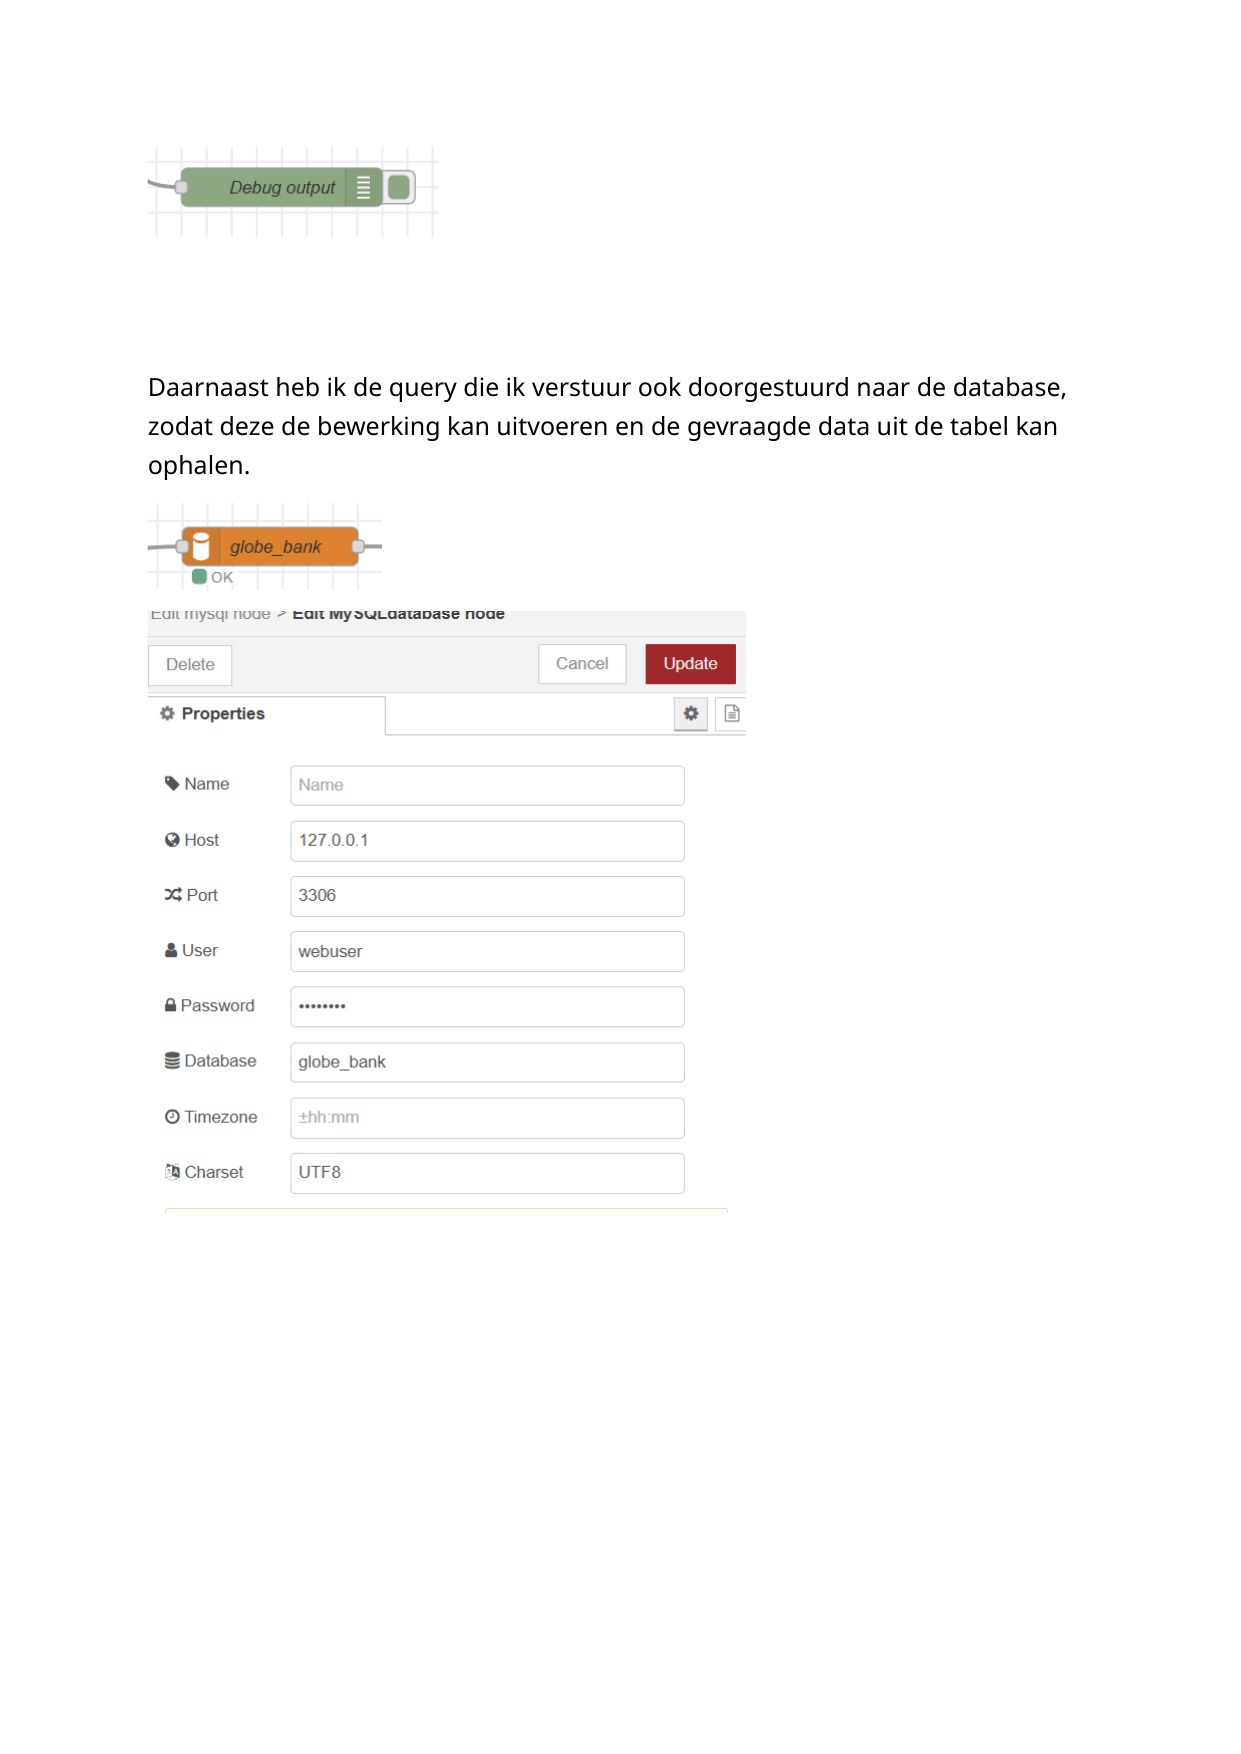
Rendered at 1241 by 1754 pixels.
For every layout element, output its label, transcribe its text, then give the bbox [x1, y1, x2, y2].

picture [147, 503, 382, 590]
text Daarnaast heb ik de query die ik verstuur ook doorgestuurd naar de database, zodat deze de bewerking kan uitvoeren en de gevraagde data uit de tabel kan ophalen. [148, 369, 1093, 482]
picture [147, 611, 747, 1213]
picture [147, 147, 440, 237]
